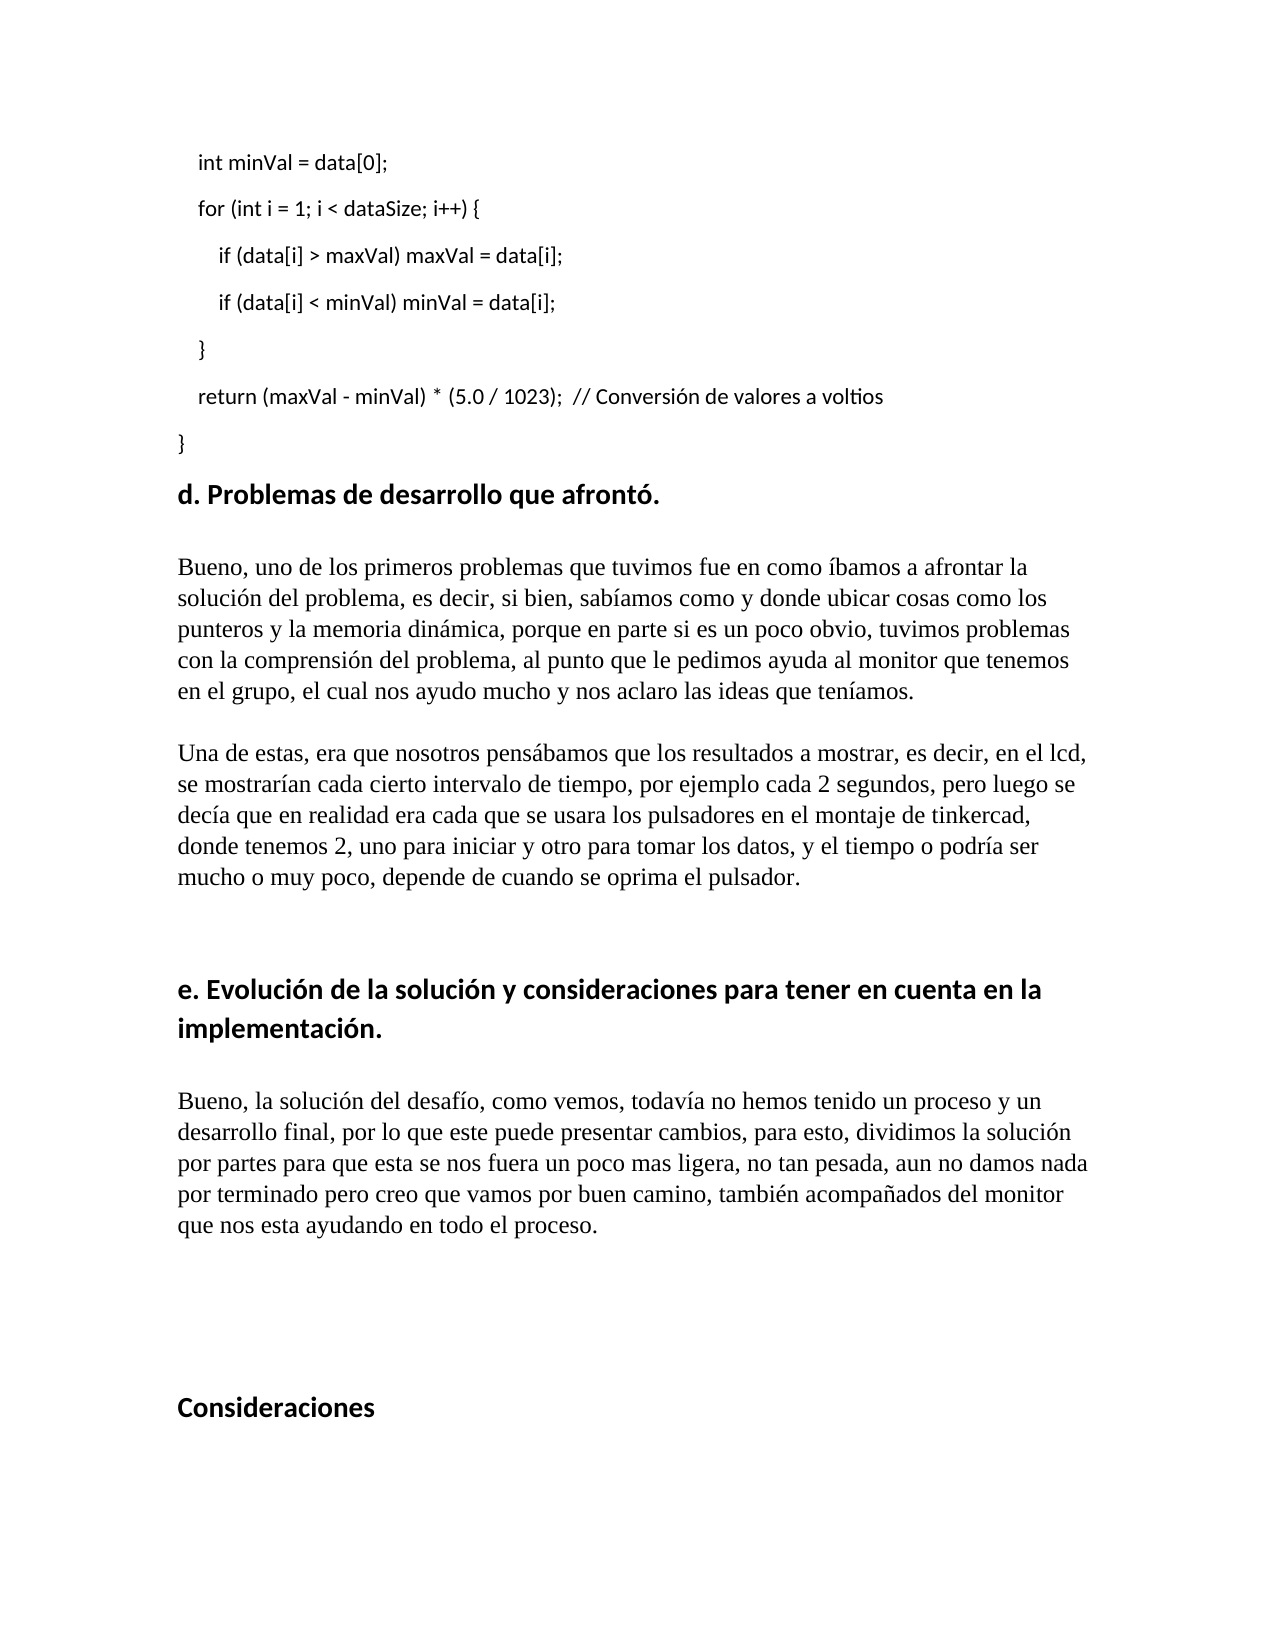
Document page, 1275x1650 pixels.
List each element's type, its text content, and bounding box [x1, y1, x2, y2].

text int minVal = data[0]; [177, 148, 1098, 176]
text } [177, 429, 1098, 457]
text d. Problemas de desarrollo que afrontó. Bueno, uno de los primeros problemas que tuvimos fue en como íbamos a afrontar la solución del problema, es decir, si bien, sabíamos como y donde ubicar cosas como los punteros y la memoria dinámica, porque en parte si es un poco obvio, tuvimos problemas con la comprensión del problema, al punto que le pedimos ayuda al monitor que tenemos en el grupo, el cual nos ayudo mucho y nos aclaro las ideas que teníamos. Una de estas, era que nosotros pensábamos que los resultados a mostrar, es decir, en el lcd, se mostrarían cada cierto intervalo de tiempo, por ejemplo cada 2 segundos, pero luego se decía que en realidad era cada que se usara los pulsadores en el montaje de tinkercad, donde tenemos 2, uno para iniciar y otro para tomar los datos, y el tiempo o podría ser mucho o muy poco, depende de cuando se oprima el pulsador. [177, 476, 1098, 952]
text e. Evolución de la solución y consideraciones para tener en cuenta en la implementación. Bueno, la solución del desafío, como vemos, todavía no hemos tenido un proceso y un desarrollo final, por lo que este puede presentar cambios, para esto, dividimos la solución por partes para que esta se nos fuera un poco mas ligera, no tan pesada, aun no damos nada por terminado pero creo que vamos por buen camino, también acompañados del monitor que nos esta ayudando en todo el proceso. [177, 971, 1098, 1370]
text for (int i = 1; i < dataSize; i++) { [177, 194, 1098, 222]
text if (data[i] < minVal) minVal = data[i]; [177, 288, 1098, 316]
text } [177, 335, 1098, 363]
text Consideraciones [177, 1389, 1098, 1424]
text return (maxVal - minVal) * (5.0 / 1023); // Conversión de valores a voltios [177, 382, 1098, 410]
text if (data[i] > maxVal) maxVal = data[i]; [177, 241, 1098, 269]
